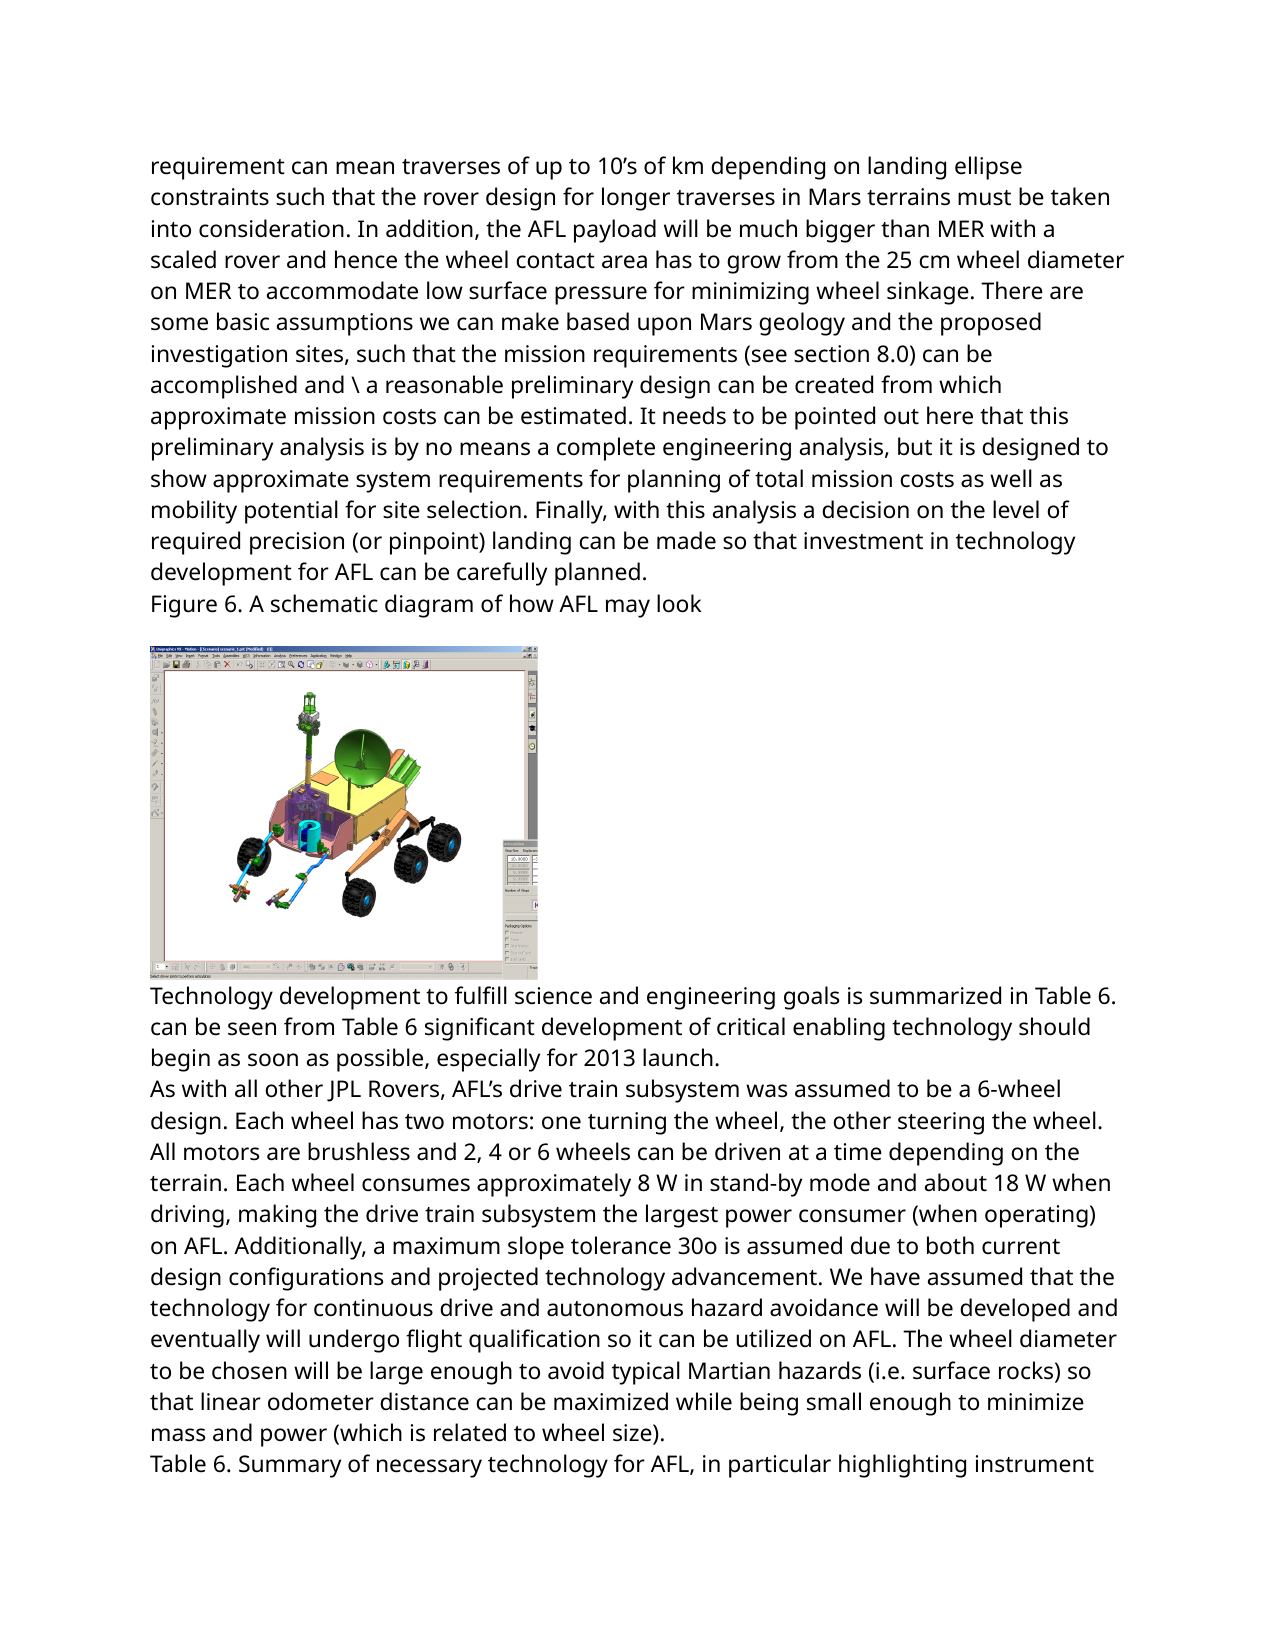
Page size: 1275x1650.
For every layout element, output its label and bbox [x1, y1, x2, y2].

picture [150, 646, 538, 980]
